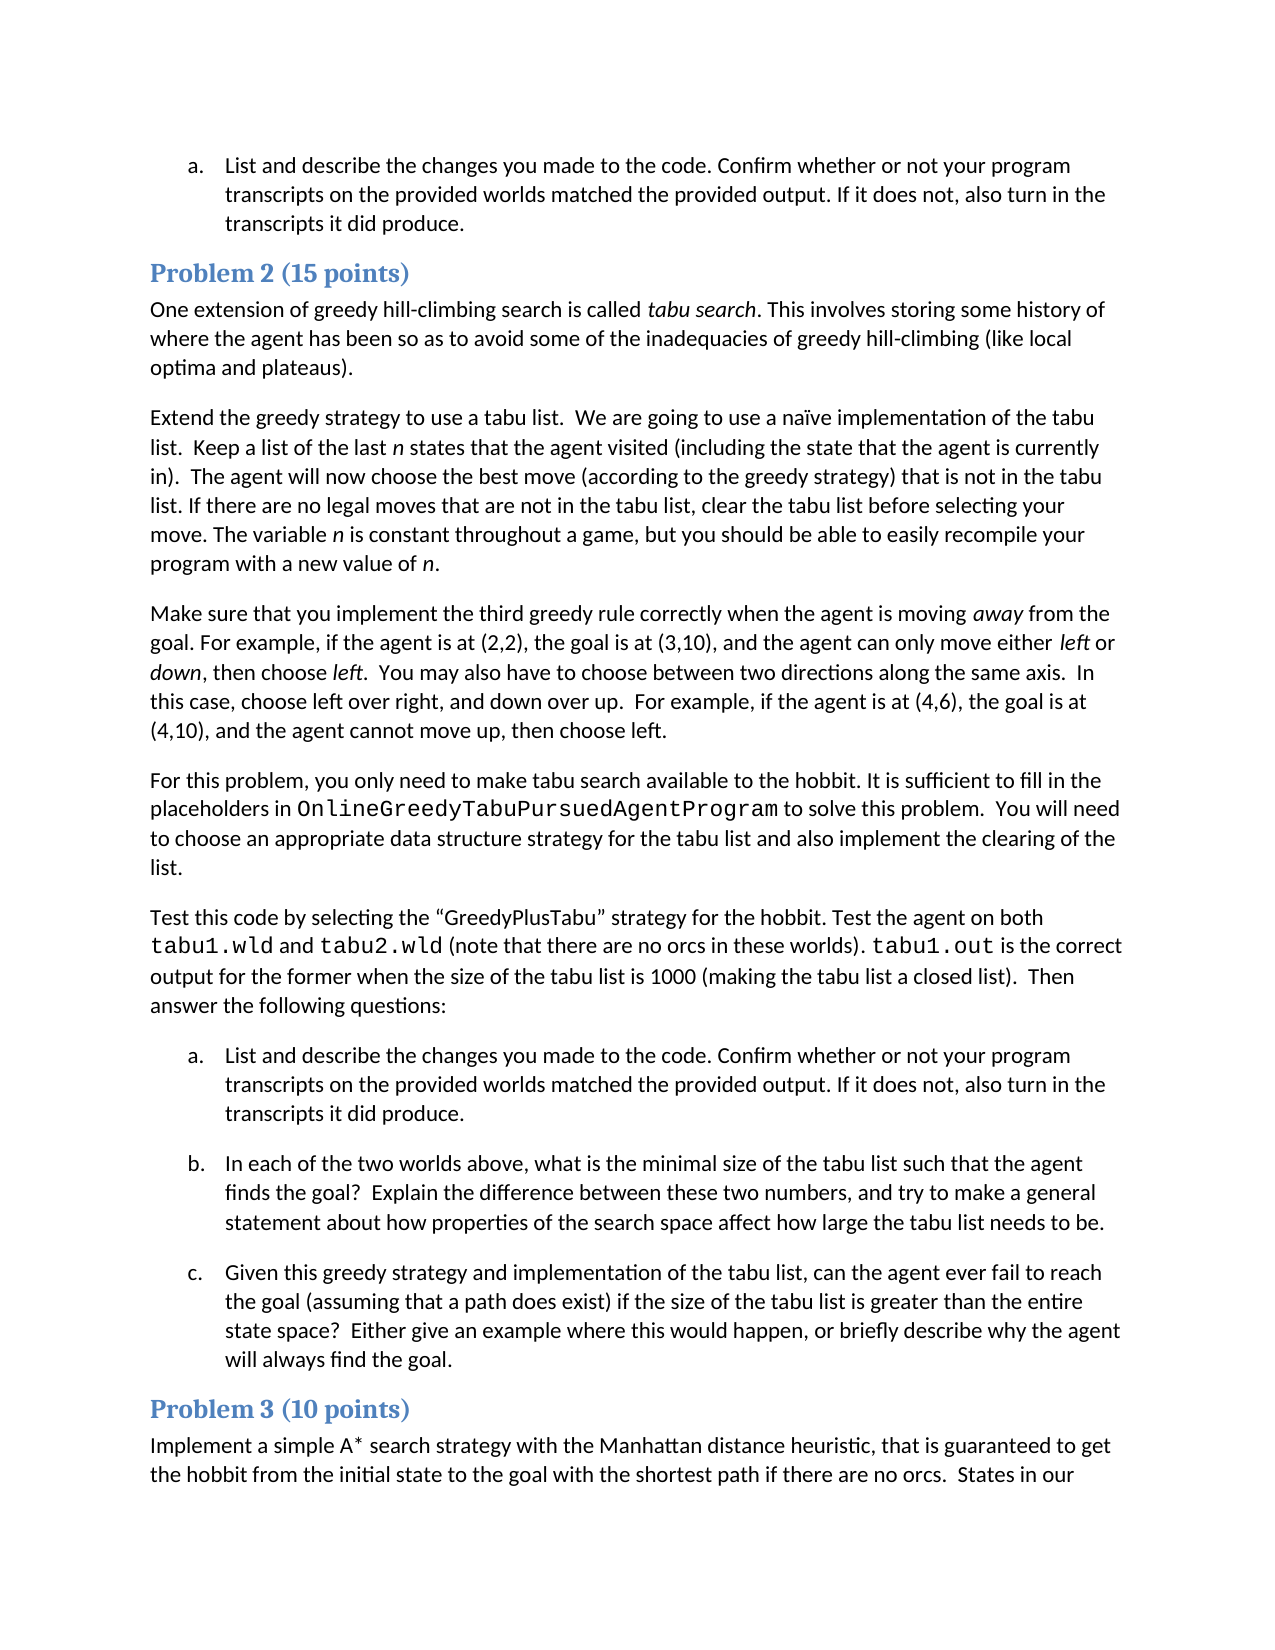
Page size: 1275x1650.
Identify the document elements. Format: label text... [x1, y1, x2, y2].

list List and describe the changes you made to the code. Confirm whether or not your program transcripts on the provided worlds matched the provided output. If it does not, also turn in the transcripts it did produce. [187, 1040, 1125, 1127]
subtitle Problem 3 (10 points) [150, 1394, 1125, 1425]
list In each of the two worlds above, what is the minimal size of the tabu list such that the agent finds the goal? Explain the difference between these two numbers, and try to make a general statement about how properties of the search space affect how large the tabu list needs to be. [187, 1148, 1125, 1236]
text Make sure that you implement the third greedy rule correctly when the agent is moving away from the goal. For example, if the agent is at (2,2), the goal is at (3,10), and the agent can only move either left or down, then choose left. You may also have to choose between two directions along the same axis. In this case, choose left over right, and down over up. For example, if the agent is at (4,6), the goal is at (4,10), and the agent cannot move up, then choose left. [150, 598, 1125, 744]
subtitle Problem 2 (15 points) [150, 258, 1125, 289]
list List and describe the changes you made to the code. Confirm whether or not your program transcripts on the provided worlds matched the provided output. If it does not, also turn in the transcripts it did produce. [187, 150, 1125, 237]
text One extension of greedy hill-climbing search is called tabu search. This involves storing some history of where the agent has been so as to avoid some of the inadequacies of greedy hill-climbing (like local optima and plateaus). [150, 294, 1125, 382]
text Extend the greedy strategy to use a tabu list. We are going to use a naïve implementation of the tabu list. Keep a list of the last n states that the agent visited (including the state that the agent is currently in). The agent will now choose the best move (according to the greedy strategy) that is not in the tabu list. If there are no legal moves that are not in the tabu list, clear the tabu list before selecting your move. The variable n is constant throughout a game, but you should be able to easily recompile your program with a new value of n. [150, 402, 1125, 577]
list Given this greedy strategy and implementation of the tabu list, can the agent ever fail to reach the goal (assuming that a path does exist) if the size of the tabu list is greater than the entire state space? Either give an example where this would happen, or briefly describe why the agent will always find the goal. [187, 1257, 1125, 1373]
text For this problem, you only need to make tabu search available to the hobbit. It is sufficient to fill in the placeholders in OnlineGreedyTabuPursuedAgentProgram to solve this problem. You will need to choose an appropriate data structure strategy for the tabu list and also implement the clearing of the list. [150, 765, 1125, 882]
text Test this code by selecting the “GreedyPlusTabu” strategy for the hobbit. Test the agent on both tabu1.wld and tabu2.wld (note that there are no orcs in these worlds). tabu1.out is the correct output for the former when the size of the tabu list is 1000 (making the tabu list a closed list). Then answer the following questions: [150, 902, 1125, 1019]
